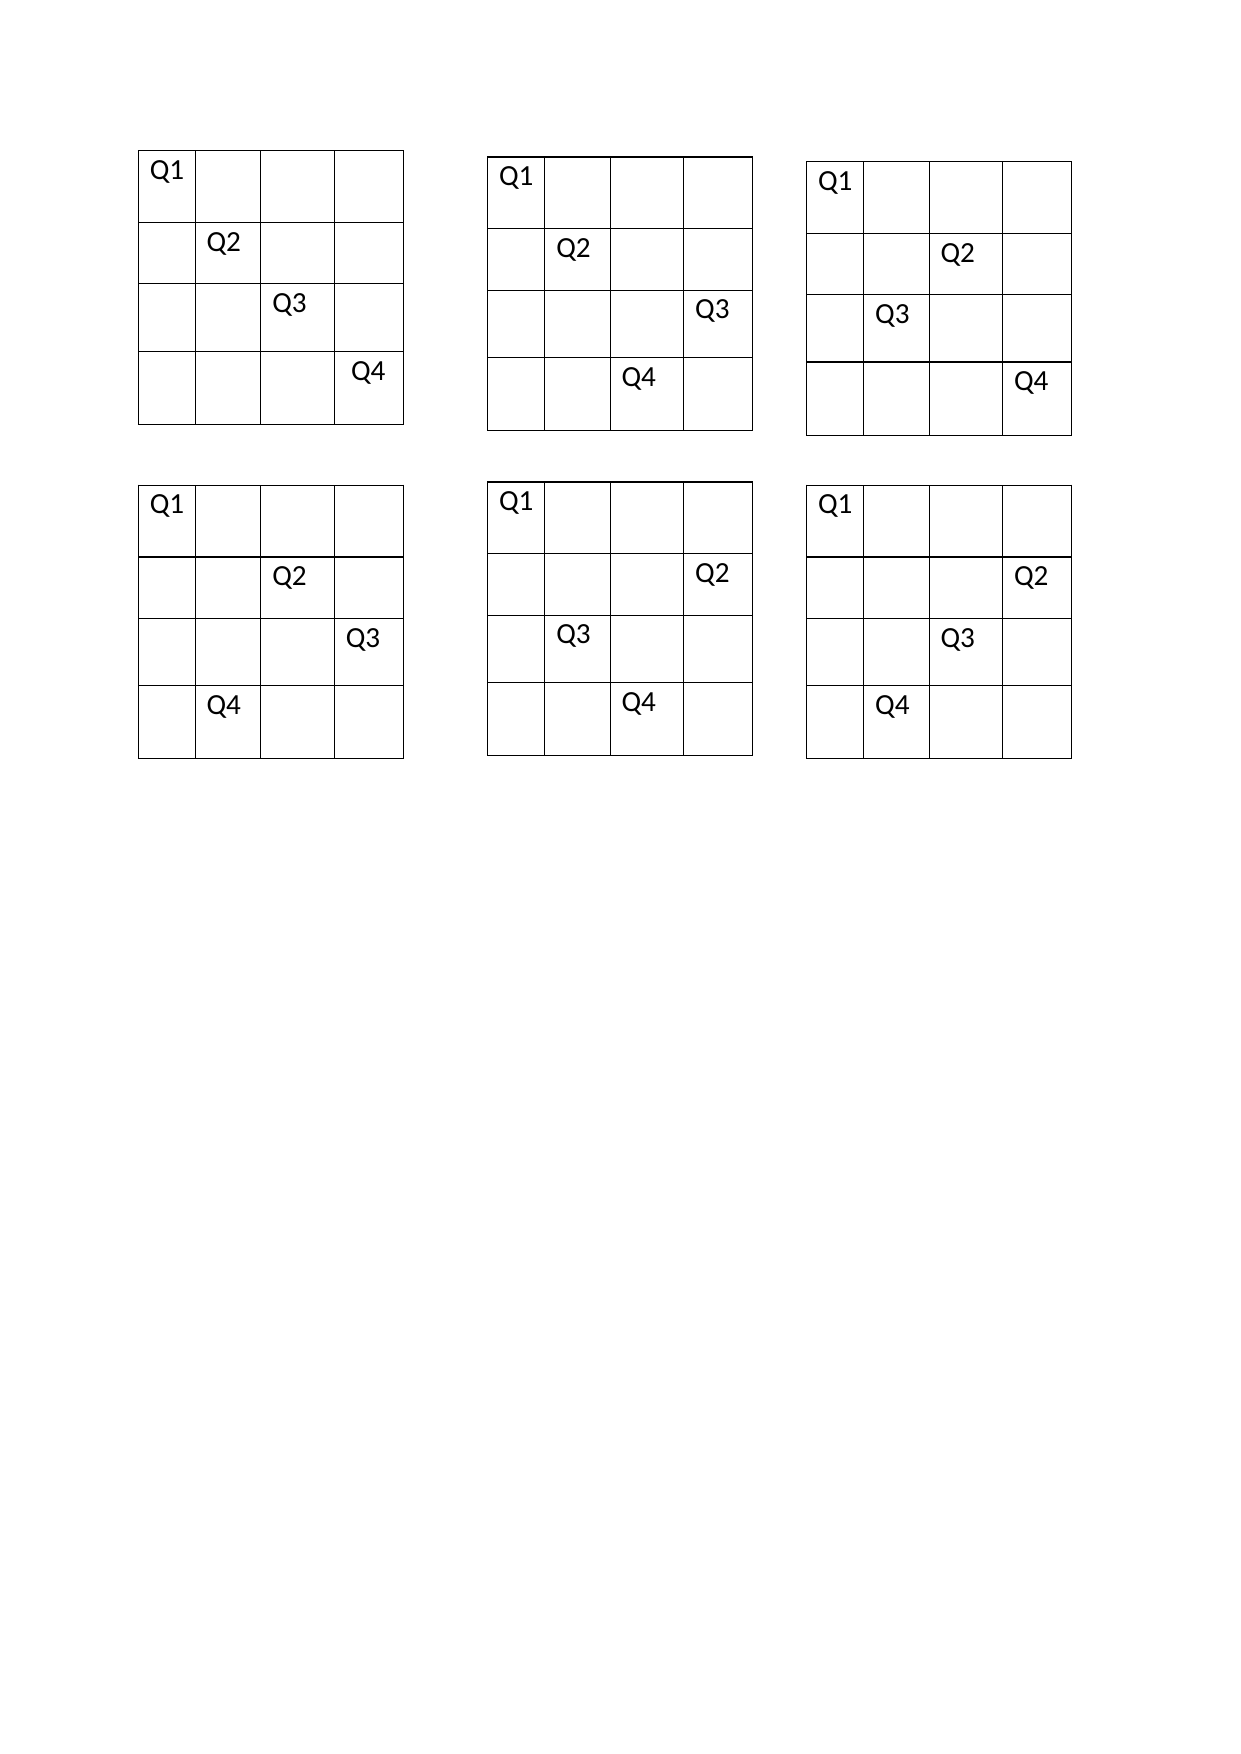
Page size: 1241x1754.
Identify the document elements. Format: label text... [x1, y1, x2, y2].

table_cell [196, 352, 260, 424]
table_header [545, 483, 610, 553]
table_header [684, 483, 752, 553]
table_cell [930, 686, 1002, 758]
table_cell [864, 363, 929, 435]
table_cell Q4 [335, 352, 403, 424]
table_header Q1 [488, 483, 544, 553]
table_cell [864, 619, 929, 685]
table_header Q1 [807, 486, 863, 556]
table_cell [139, 352, 195, 424]
table_header [335, 486, 403, 556]
table_header [196, 151, 260, 222]
table_cell [864, 234, 929, 294]
table_cell Q3 [864, 295, 929, 361]
table_cell Q2 [684, 554, 752, 614]
table_cell Q3 [545, 616, 610, 682]
table_cell [261, 352, 334, 424]
table_cell [807, 295, 863, 361]
table_cell [488, 554, 544, 614]
table_cell [139, 686, 195, 758]
table_cell [335, 223, 403, 283]
table_header [611, 158, 683, 228]
table_cell [139, 619, 195, 685]
table_header Q1 [139, 486, 195, 556]
table_cell Q3 [261, 284, 334, 351]
table_header [545, 158, 610, 228]
table_cell [488, 291, 544, 357]
table_cell [196, 558, 260, 618]
table_header [930, 486, 1002, 556]
table_header [864, 162, 929, 233]
table_header [261, 151, 334, 222]
table_cell [488, 229, 544, 289]
table_cell [1003, 686, 1071, 758]
table_cell [807, 686, 863, 758]
table_cell [261, 223, 334, 283]
table_cell [261, 619, 334, 685]
table_cell Q4 [1003, 363, 1071, 435]
table_header [611, 483, 683, 553]
table_cell Q3 [684, 291, 752, 357]
table_cell [488, 358, 544, 430]
table_cell [1003, 234, 1071, 294]
table_cell Q2 [545, 229, 610, 289]
table_cell [684, 229, 752, 289]
table_header [261, 486, 334, 556]
table_cell Q2 [1003, 558, 1071, 618]
table_cell [196, 619, 260, 685]
table_cell [545, 358, 610, 430]
table_header [196, 486, 260, 556]
table_cell Q2 [930, 234, 1002, 294]
table_header [1003, 486, 1071, 556]
table_header Q1 [807, 162, 863, 233]
table_cell [807, 234, 863, 294]
table_cell Q4 [196, 686, 260, 758]
table_header [864, 486, 929, 556]
table_header [930, 162, 1002, 233]
table_cell [807, 558, 863, 618]
table_cell [611, 616, 683, 682]
table_cell [196, 284, 260, 351]
table_cell Q3 [930, 619, 1002, 685]
table_cell [488, 616, 544, 682]
table_cell [684, 683, 752, 755]
table_cell [1003, 295, 1071, 361]
table_cell [488, 683, 544, 755]
table_cell Q4 [611, 683, 683, 755]
table_cell [930, 295, 1002, 361]
table_cell Q4 [611, 358, 683, 430]
table_header Q1 [488, 158, 544, 228]
table_cell Q2 [196, 223, 260, 283]
table_cell [864, 558, 929, 618]
table_cell [611, 554, 683, 614]
table_cell [139, 284, 195, 351]
table_cell [335, 284, 403, 351]
table_header [335, 151, 403, 222]
table_cell [335, 686, 403, 758]
table_cell [139, 223, 195, 283]
table_header Q1 [139, 151, 195, 222]
table_cell Q2 [261, 558, 334, 618]
table_cell [139, 558, 195, 618]
table_cell [335, 558, 403, 618]
table_header [684, 158, 752, 228]
table_cell [684, 358, 752, 430]
table_cell [545, 554, 610, 614]
table_cell Q3 [335, 619, 403, 685]
table_cell [807, 363, 863, 435]
table_header [1003, 162, 1071, 233]
table_cell [930, 363, 1002, 435]
table_cell [930, 558, 1002, 618]
table_cell [261, 686, 334, 758]
table_cell [1003, 619, 1071, 685]
table_cell [611, 229, 683, 289]
table_cell Q4 [864, 686, 929, 758]
table_cell [545, 291, 610, 357]
table_cell [611, 291, 683, 357]
table_cell [545, 683, 610, 755]
table_cell [684, 616, 752, 682]
table_cell [807, 619, 863, 685]
